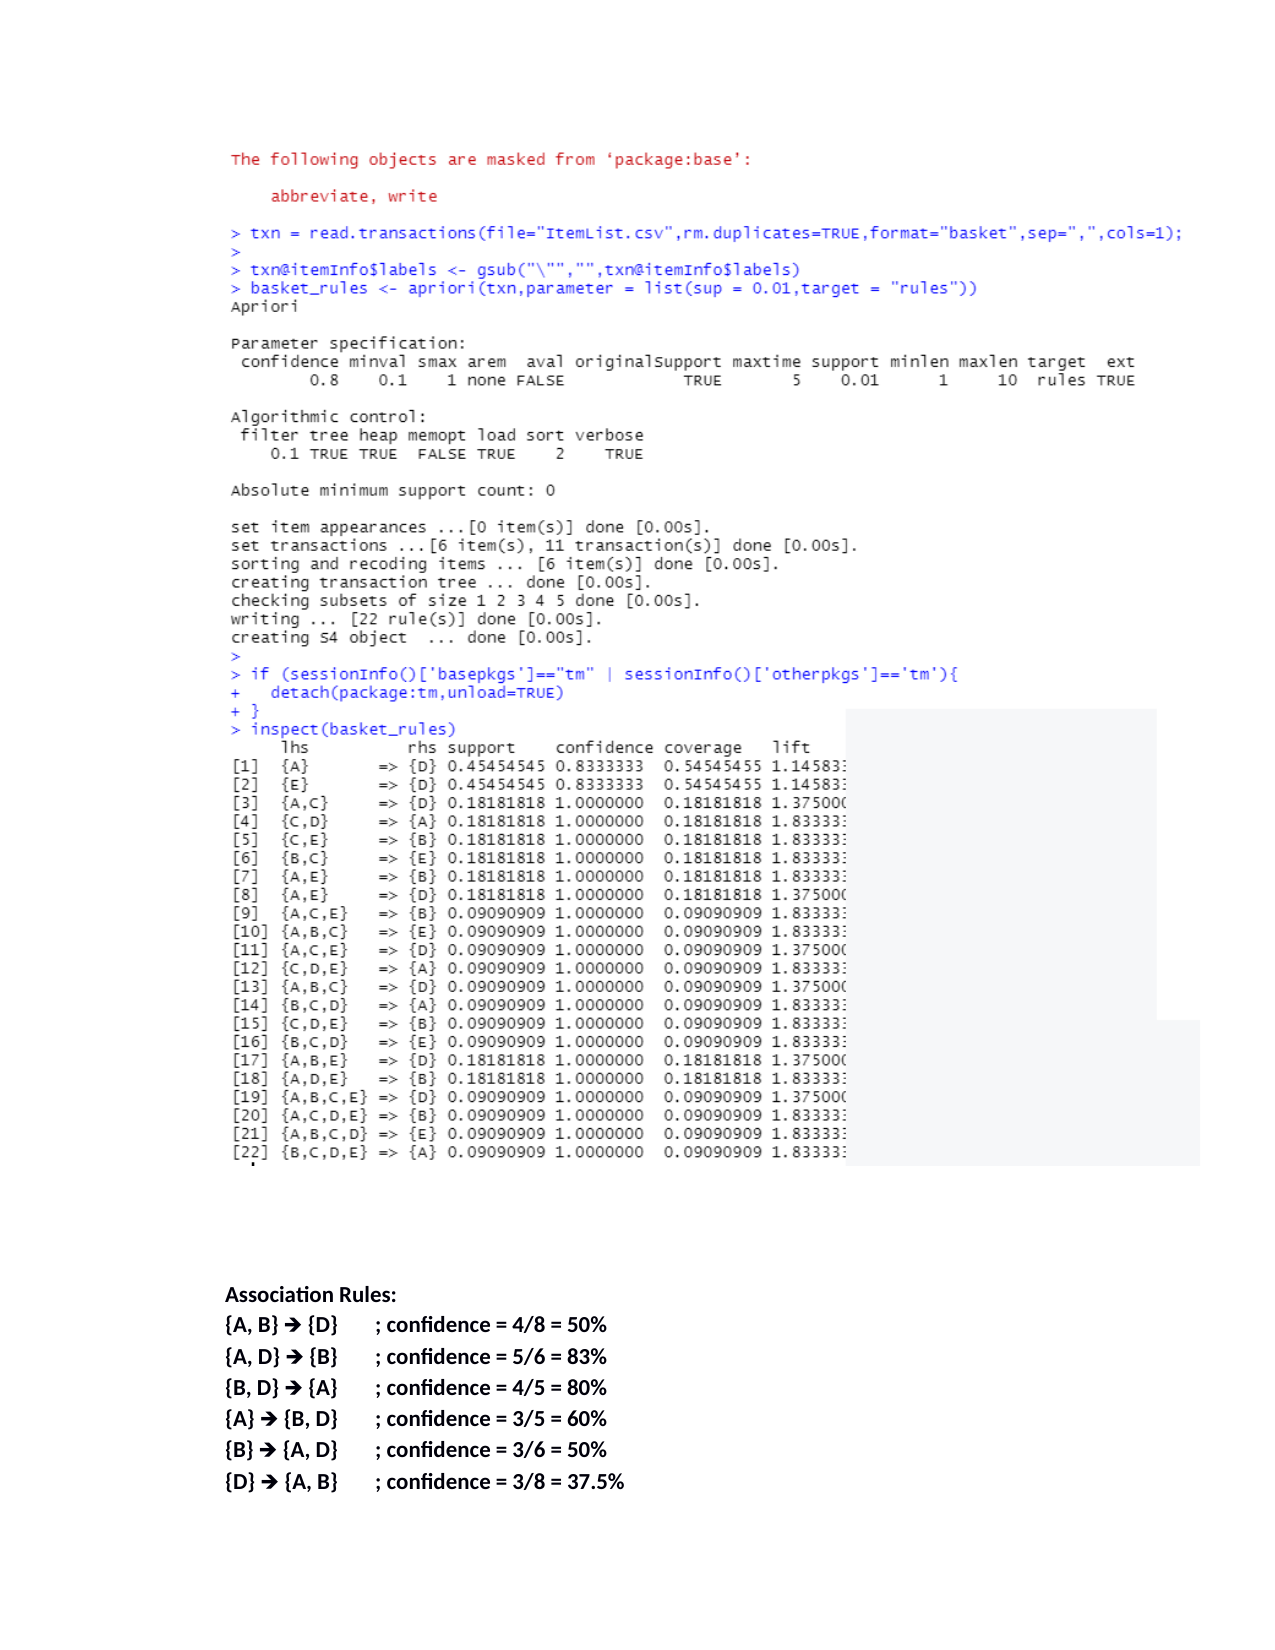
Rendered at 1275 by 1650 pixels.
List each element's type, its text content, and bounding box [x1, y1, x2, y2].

text Association Rules: [225, 1280, 1125, 1308]
text {B} 🡺 {A, D} ; confidence = 3/6 = 50% [225, 1433, 1125, 1465]
text {D} 🡺 {A, B} ; confidence = 3/8 = 37.5% [225, 1465, 1125, 1496]
picture [225, 150, 1200, 1166]
text {B, D} 🡺 {A} ; confidence = 4/5 = 80% [225, 1371, 1125, 1402]
text {A, B} 🡺 {D} ; confidence = 4/8 = 50% [225, 1308, 1125, 1340]
text {A} 🡺 {B, D} ; confidence = 3/5 = 60% [225, 1402, 1125, 1433]
text {A, D} 🡺 {B} ; confidence = 5/6 = 83% [225, 1340, 1125, 1371]
